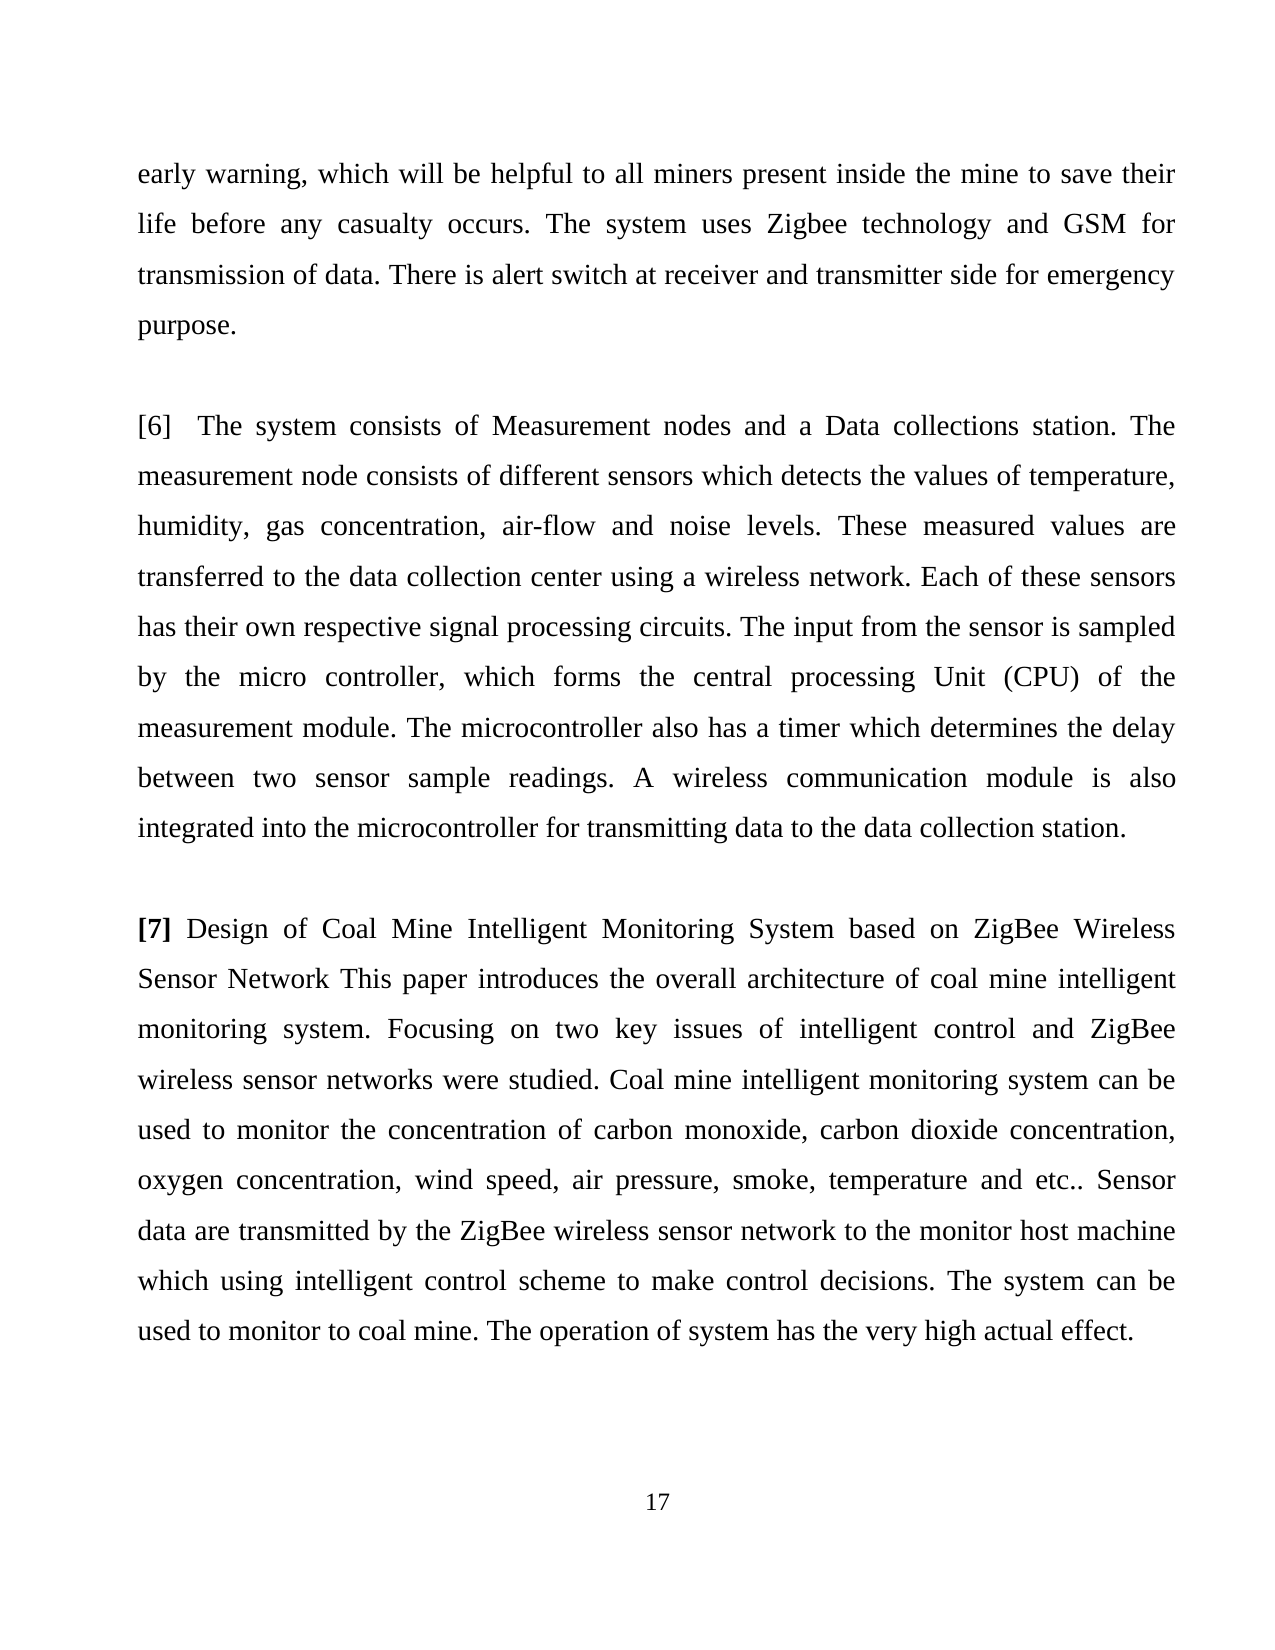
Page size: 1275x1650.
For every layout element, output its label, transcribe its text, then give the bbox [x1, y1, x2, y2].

text [6] The system consists of Measurement nodes and a Data collections station. The measurement node consists of different sensors which detects the values of temperature, humidity, gas concentration, air-flow and noise levels. These measured values are transferred to the data collection center using a wireless network. Each of these sensors has their own respective signal processing circuits. The input from the sensor is sampled by the micro controller, which forms the central processing Unit (CPU) of the measurement module. The microcontroller also has a timer which determines the delay between two sensor sample readings. A wireless communication module is also integrated into the microcontroller for transmitting data to the data collection station. [137, 408, 1177, 844]
subtitle [7] Design of Coal Mine Intelligent Monitoring System based on ZigBee Wireless Sensor Network This paper introduces the overall architecture of coal mine intelligent monitoring system. Focusing on two key issues of intelligent control and ZigBee wireless sensor networks were studied. Coal mine intelligent monitoring system can be used to monitor the concentration of carbon monoxide, carbon dioxide concentration, oxygen concentration, wind speed, air pressure, smoke, temperature and etc.. Sensor data are transmitted by the ZigBee wireless sensor network to the monitor host machine which using intelligent control scheme to make control decisions. The system can be used to monitor to coal mine. The operation of system has the very high actual effect. [137, 911, 1177, 1347]
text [137, 156, 1177, 341]
